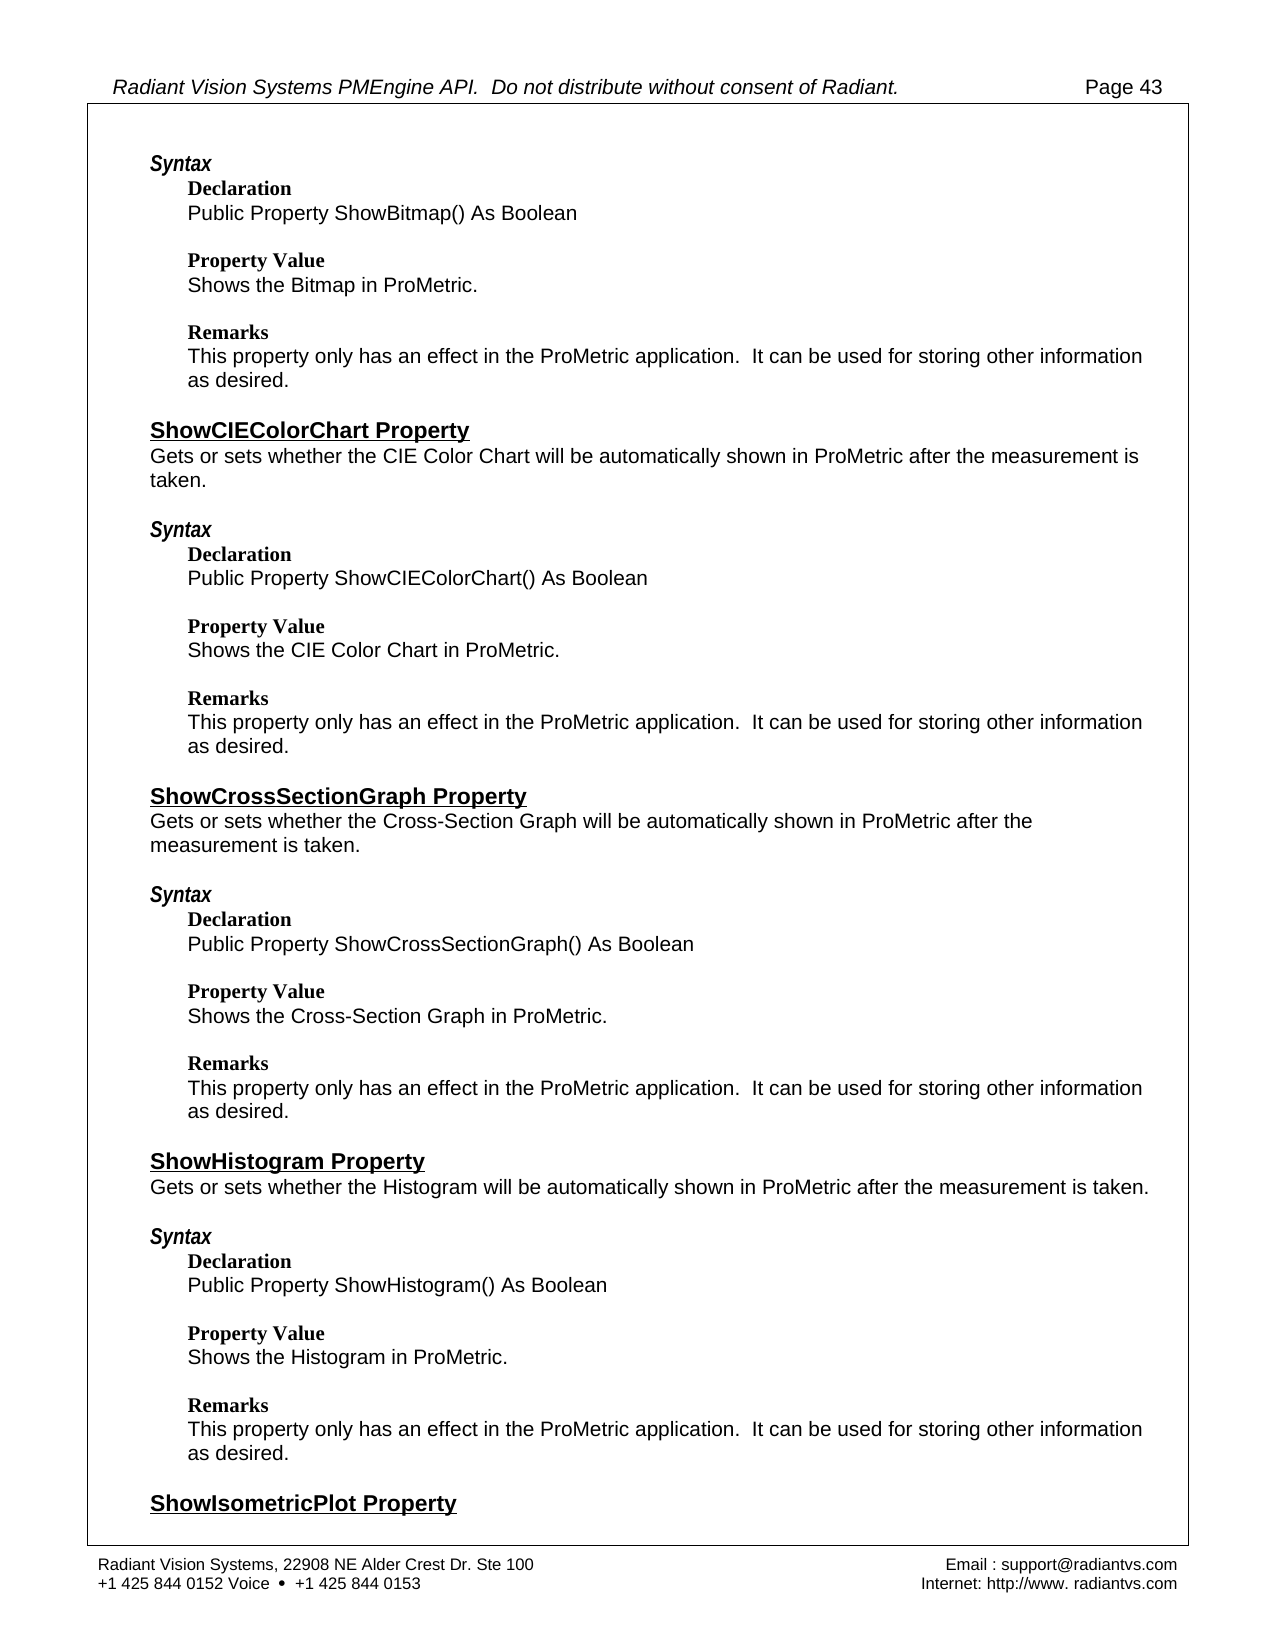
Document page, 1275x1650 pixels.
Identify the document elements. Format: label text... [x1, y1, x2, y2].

subtitle Remarks [187, 686, 1162, 710]
text This property only has an effect in the ProMetric application. It can be used for storing other information as desired. [187, 1417, 1162, 1465]
text Public Property ShowHistogram() As Boolean [187, 1273, 1087, 1297]
subtitle Syntax [150, 881, 1162, 907]
subtitle ShowCIEColorChart Property [150, 417, 1162, 444]
subtitle Declaration [187, 176, 1162, 200]
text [187, 344, 1162, 392]
subtitle Property Value [187, 614, 1162, 638]
text Shows the Cross-Section Graph in ProMetric. [187, 1003, 1162, 1027]
subtitle Property Value [187, 248, 1162, 272]
subtitle Remarks [187, 1393, 1162, 1417]
subtitle Declaration [187, 542, 1162, 566]
text Shows the Histogram in ProMetric. [187, 1345, 1162, 1369]
subtitle Syntax [150, 516, 1162, 542]
subtitle Gets or sets whether the Histogram will be automatically shown in ProMetric after the measurement is taken. [150, 1175, 1162, 1199]
subtitle Property Value [187, 979, 1162, 1003]
subtitle Remarks [187, 1051, 1162, 1075]
subtitle Declaration [187, 907, 1162, 931]
subtitle ShowHistogram Property [150, 1148, 1162, 1175]
text Public Property ShowCrossSectionGraph() As Boolean [187, 931, 1087, 955]
text Shows the Bitmap in ProMetric. [187, 272, 1162, 296]
subtitle Declaration [187, 1249, 1162, 1273]
subtitle Syntax [150, 150, 1162, 176]
subtitle Gets or sets whether the Cross-Section Graph will be automatically shown in ProMetric after the measurement is taken. [150, 809, 1162, 857]
text Public Property ShowBitmap() As Boolean [187, 200, 1087, 224]
text This property only has an effect in the ProMetric application. It can be used for storing other information as desired. [187, 710, 1162, 758]
text Shows the CIE Color Chart in ProMetric. [187, 638, 1162, 662]
text Public Property ShowCIEColorChart() As Boolean [187, 566, 1087, 590]
subtitle ShowCrossSectionGraph Property [150, 783, 1162, 809]
subtitle Property Value [187, 1321, 1162, 1345]
subtitle ShowIsometricPlot Property [150, 1490, 1162, 1516]
text This property only has an effect in the ProMetric application. It can be used for storing other information as desired. [187, 1075, 1162, 1123]
subtitle Syntax [150, 1223, 1162, 1249]
subtitle Remarks [187, 320, 1162, 344]
subtitle Gets or sets whether the CIE Color Chart will be automatically shown in ProMetric after the measurement is taken. [150, 444, 1162, 492]
